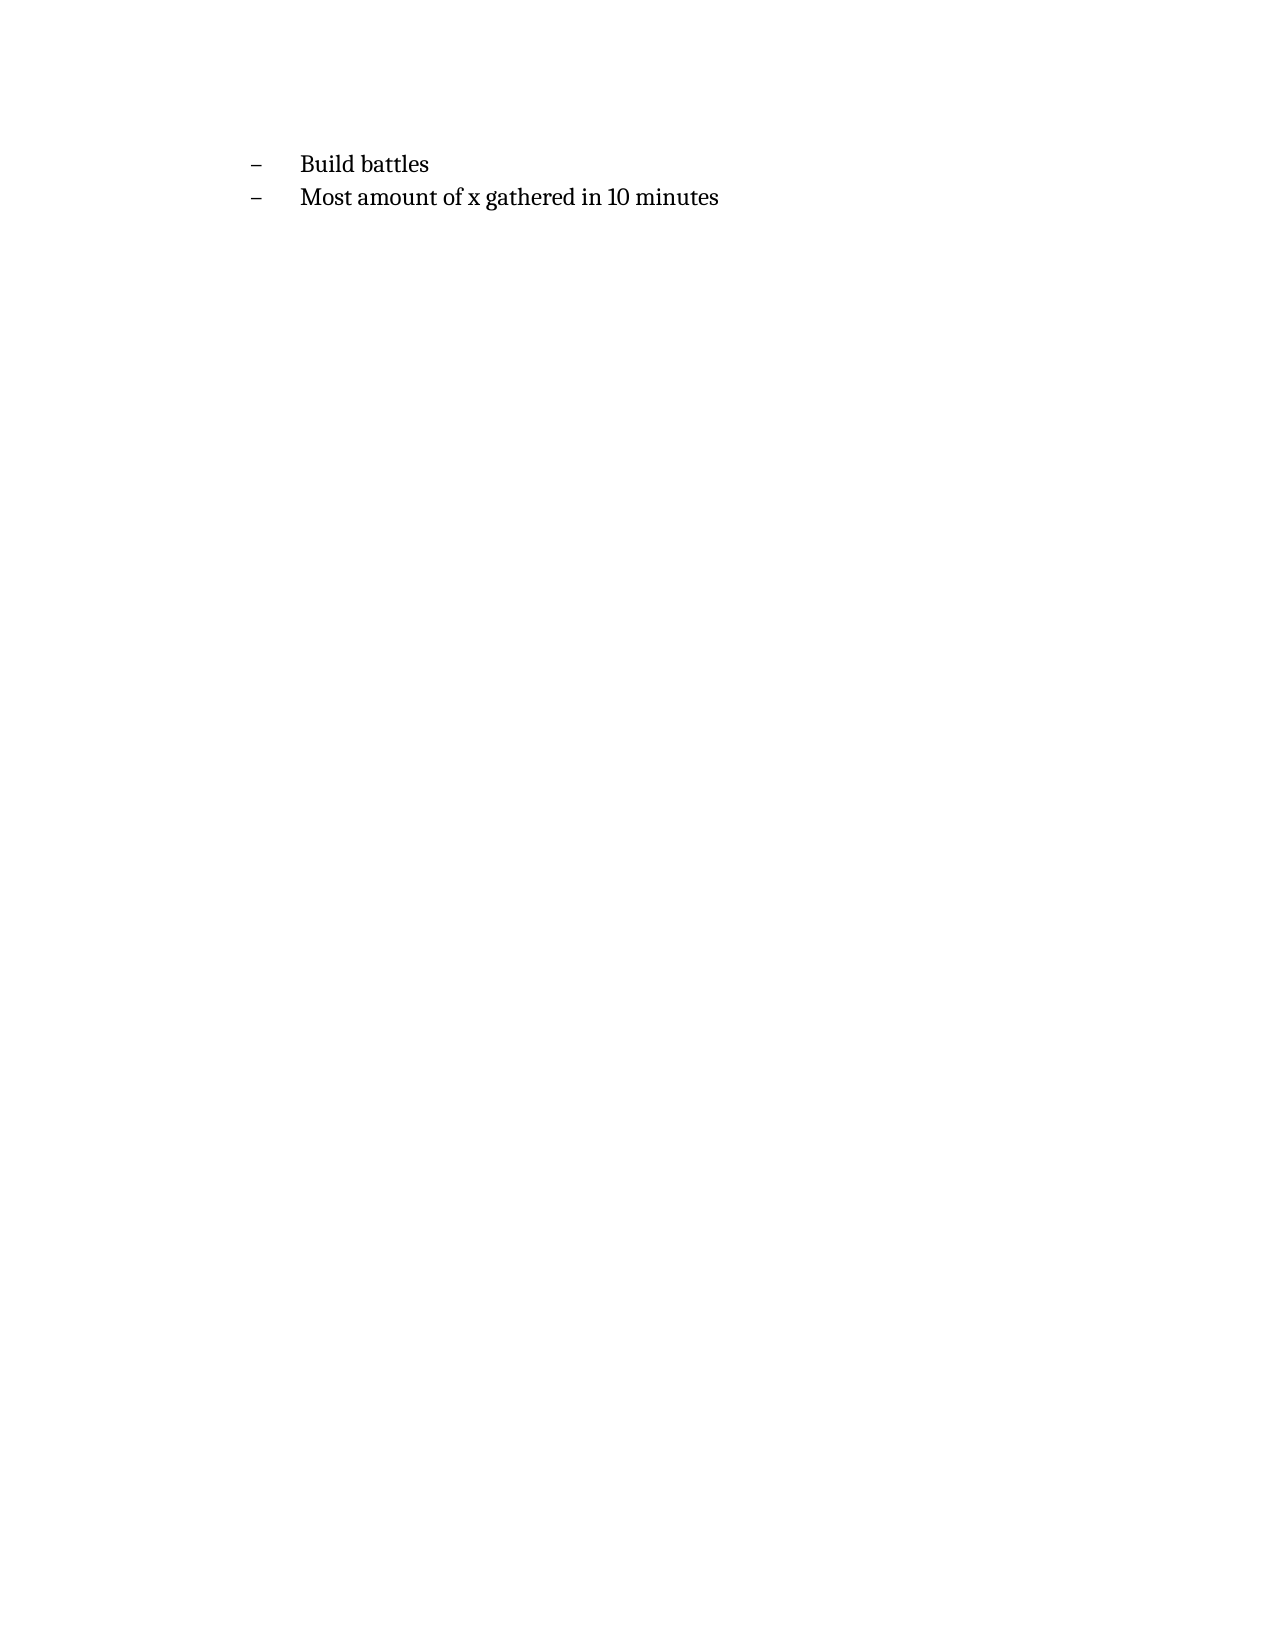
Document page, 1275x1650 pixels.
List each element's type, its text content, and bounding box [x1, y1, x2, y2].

list Most amount of x gathered in 10 minutes [250, 182, 1125, 211]
list Build battles [250, 150, 1125, 179]
